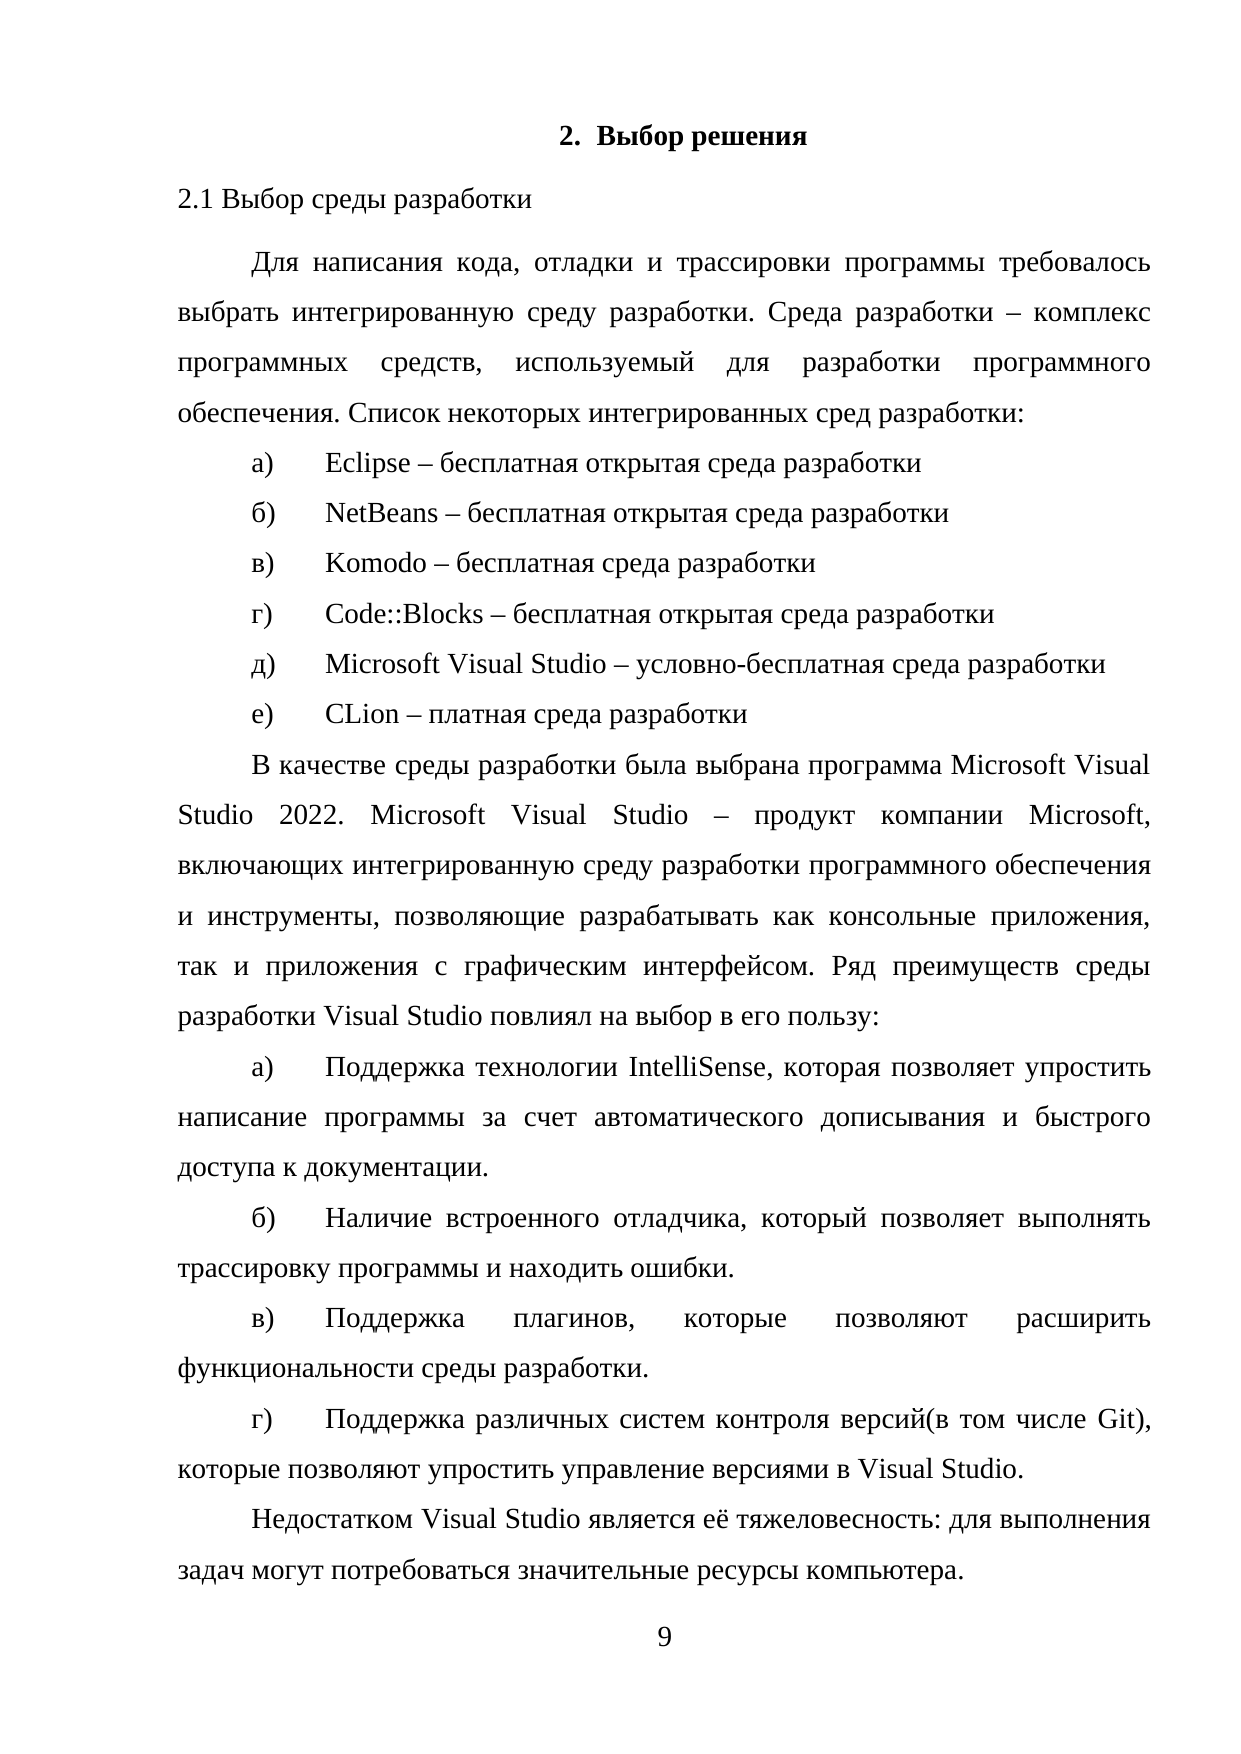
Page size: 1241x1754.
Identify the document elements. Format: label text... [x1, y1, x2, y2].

text Недостатком Visual Studio является её тяжеловесность: для выполнения задач могут потребоваться значительные ресурсы компьютера. [177, 1502, 1152, 1585]
text в) Поддержка плагинов, которые позволяют расширить функциональности среды разработки. [177, 1300, 1152, 1384]
text 2.1 Выбор среды разработки [177, 181, 1152, 214]
list Выбор решения [215, 118, 1152, 152]
text г) Code::Blocks – бесплатная открытая среда разработки [177, 596, 1152, 629]
text г) Поддержка различных систем контроля версий(в том числе Git), которые позволяют упростить управление версиями в Visual Studio. [177, 1401, 1152, 1485]
text В качестве среды разработки была выбрана программа Microsoft Visual Studio 2022. Microsoft Visual Studio – продукт компании Microsoft, включающих интегрированную среду разработки программного обеспечения и инструменты, позволяющие разрабатывать как консольные приложения, так и приложения с графическим интерфейсом. Ряд преимуществ среды разработки Visual Studio повлиял на выбор в его пользу: [177, 747, 1152, 1032]
text в) Komodo – бесплатная среда разработки [177, 546, 1152, 579]
text а) Поддержка технологии IntelliSense, которая позволяет упростить написание программы за счет автоматического дописывания и быстрого доступа к документации. [177, 1049, 1152, 1183]
text е) CLion – платная среда разработки [177, 697, 1152, 730]
text Для написания кода, отладки и трассировки программы требовалось выбрать интегрированную среду разработки. Среда разработки – комплекс программных средств, используемый для разработки программного обеспечения. Список некоторых интегрированных сред разработки: [177, 244, 1152, 428]
text д) Microsoft Visual Studio – условно-бесплатная среда разработки [177, 646, 1152, 680]
text б) NetBeans – бесплатная открытая среда разработки [177, 495, 1152, 529]
text б) Наличие встроенного отладчика, который позволяет выполнять трассировку программы и находить ошибки. [177, 1200, 1152, 1283]
text а) Eclipse – бесплатная открытая среда разработки [177, 445, 1152, 478]
